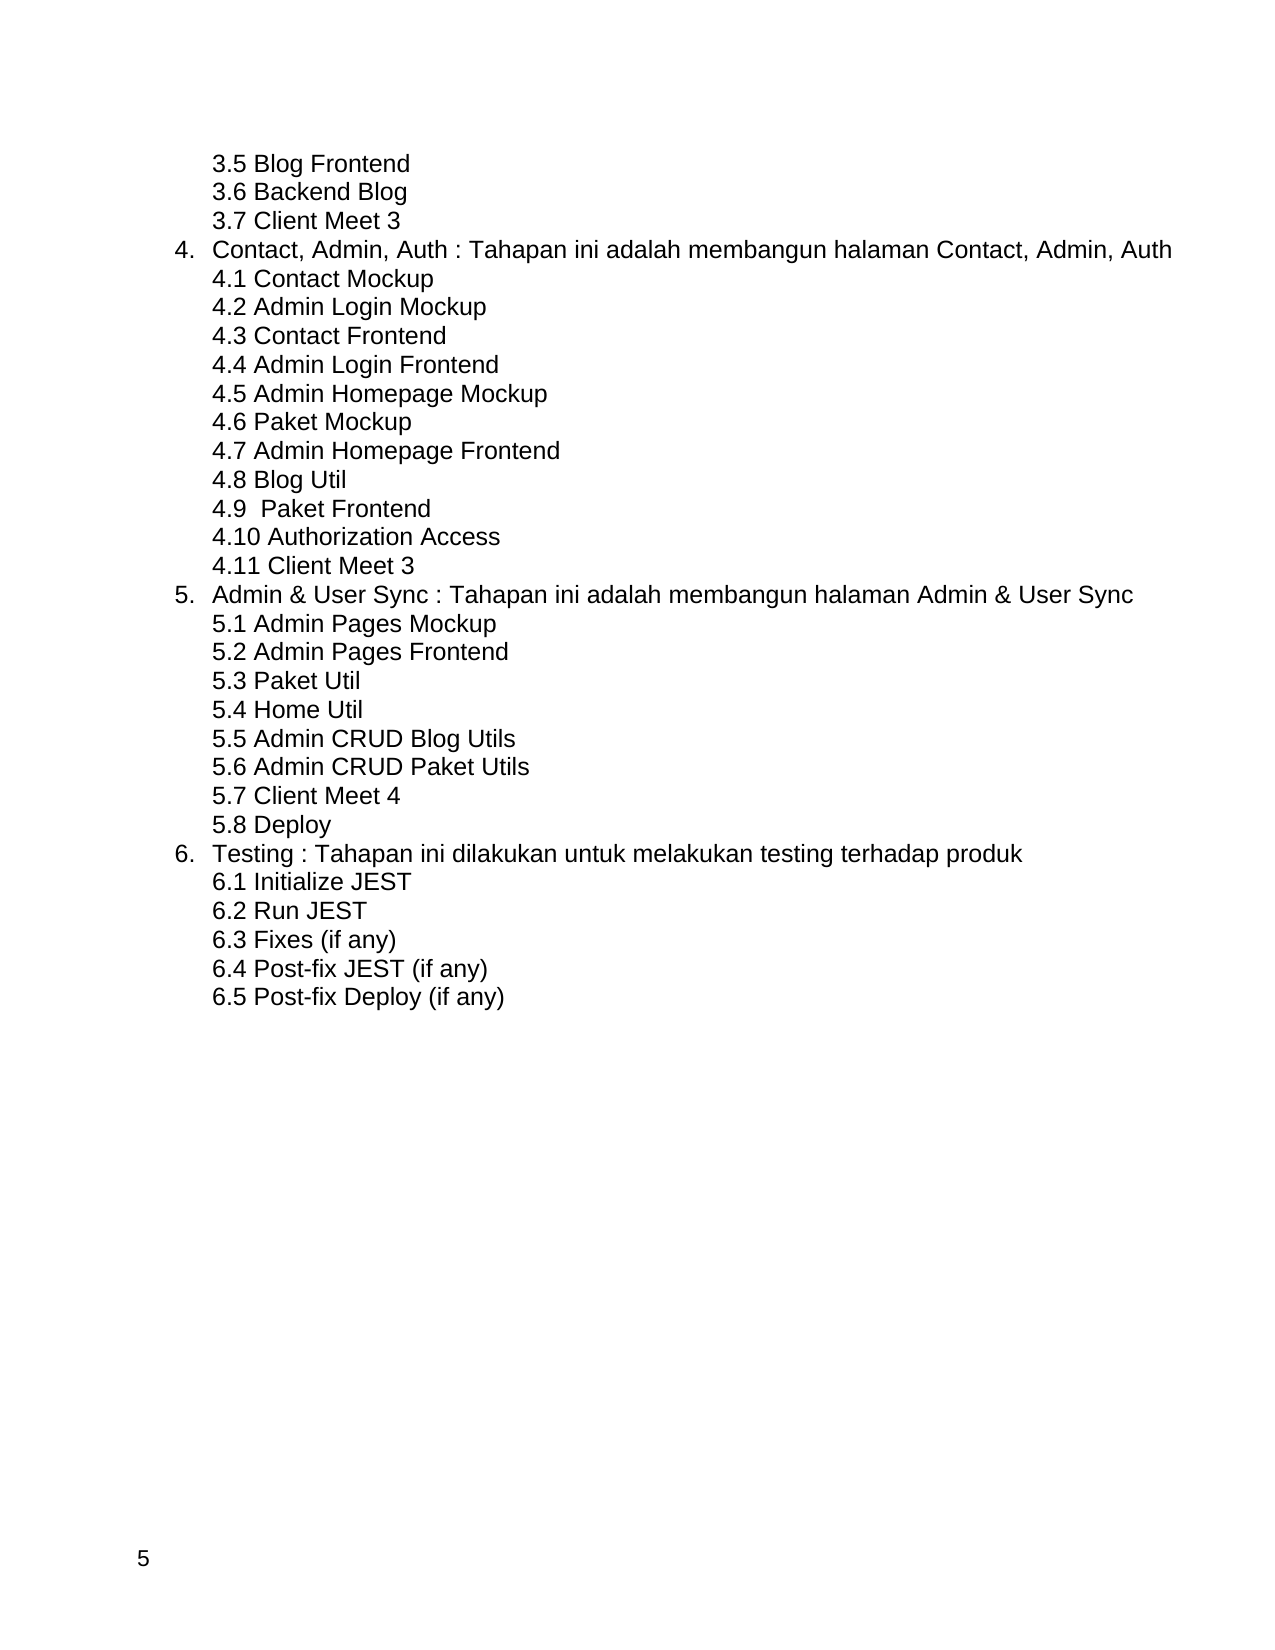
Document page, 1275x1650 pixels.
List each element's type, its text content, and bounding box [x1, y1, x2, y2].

list Admin & User Sync : Tahapan ini adalah membangun halaman Admin & User Sync [174, 580, 1263, 608]
text 4.3 Contact Frontend [212, 321, 1263, 350]
text 5.3 Paket Util [212, 666, 1263, 695]
text 4.6 Paket Mockup [212, 407, 1263, 436]
list Contact, Admin, Auth : Tahapan ini adalah membangun halaman Contact, Admin, Auth [174, 235, 1263, 263]
text 3.6 Backend Blog [212, 177, 1263, 206]
text 6.1 Initialize JEST [212, 867, 1263, 896]
text 3.5 Blog Frontend [212, 148, 1263, 177]
text 4.10 Authorization Access [212, 522, 1263, 551]
text 4.1 Contact Mockup [212, 263, 1263, 292]
text 6.4 Post-fix JEST (if any) [212, 953, 1263, 982]
text 4.11 Client Meet 3 [212, 551, 1263, 580]
text 6.2 Run JEST [212, 896, 1263, 925]
text 3.7 Client Meet 3 [212, 206, 1263, 235]
text 6.3 Fixes (if any) [212, 925, 1263, 953]
text 4.5 Admin Homepage Mockup [212, 378, 1263, 407]
text 5.5 Admin CRUD Blog Utils [212, 723, 1263, 752]
text 5.8 Deploy [212, 810, 1263, 838]
text 5.2 Admin Pages Frontend [212, 637, 1263, 666]
text 6.5 Post-fix Deploy (if any) [212, 982, 1263, 1011]
text 5.6 Admin CRUD Paket Utils [212, 752, 1263, 781]
text 4.2 Admin Login Mockup [212, 292, 1263, 321]
text 4.7 Admin Homepage Frontend [212, 436, 1263, 465]
text 4.8 Blog Util [212, 465, 1263, 493]
list Testing : Tahapan ini dilakukan untuk melakukan testing terhadap produk [174, 838, 1263, 867]
text 4.9 Paket Frontend [212, 493, 1263, 522]
text 5.4 Home Util [212, 695, 1263, 723]
text 5.7 Client Meet 4 [212, 781, 1263, 810]
text 4.4 Admin Login Frontend [212, 350, 1263, 378]
text 5.1 Admin Pages Mockup [212, 608, 1263, 637]
